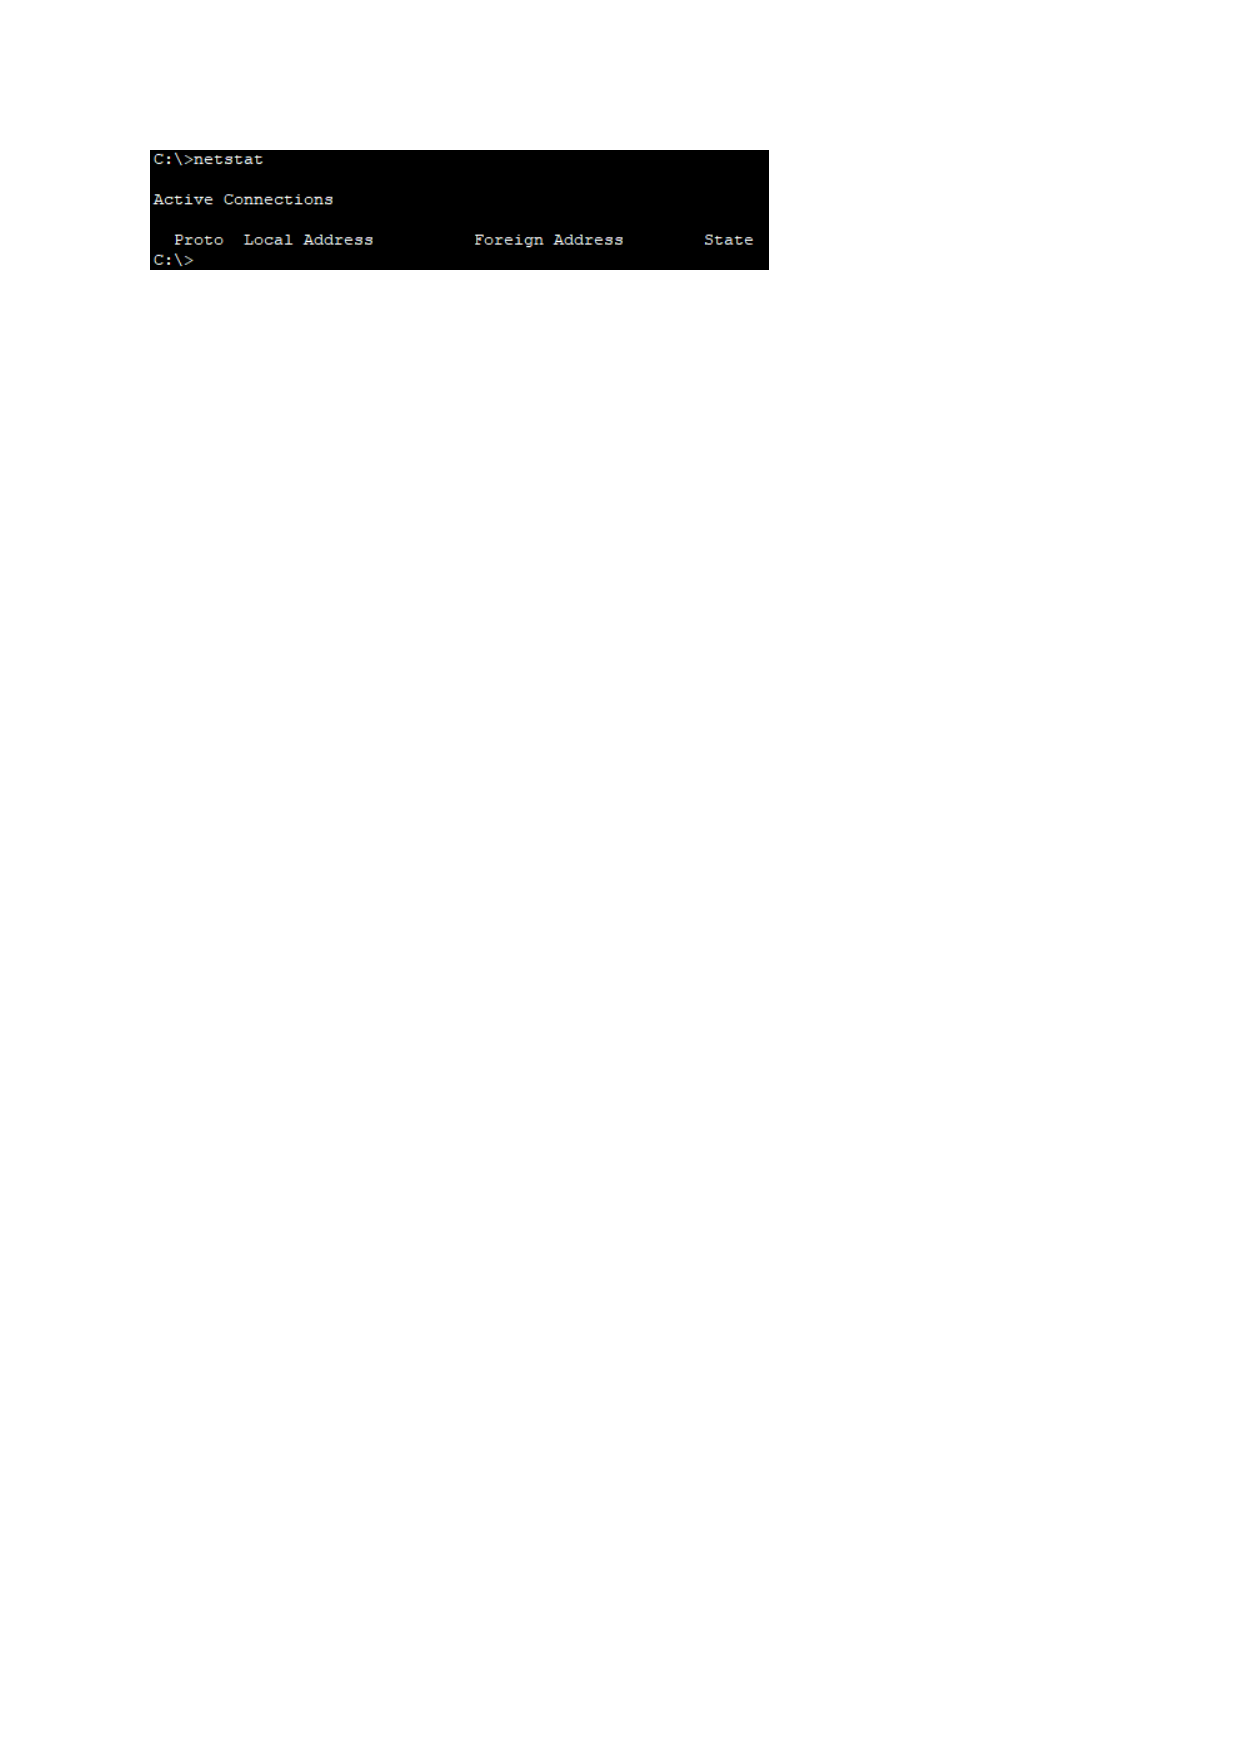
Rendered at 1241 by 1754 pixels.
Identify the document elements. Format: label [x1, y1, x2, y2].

picture [150, 150, 769, 270]
